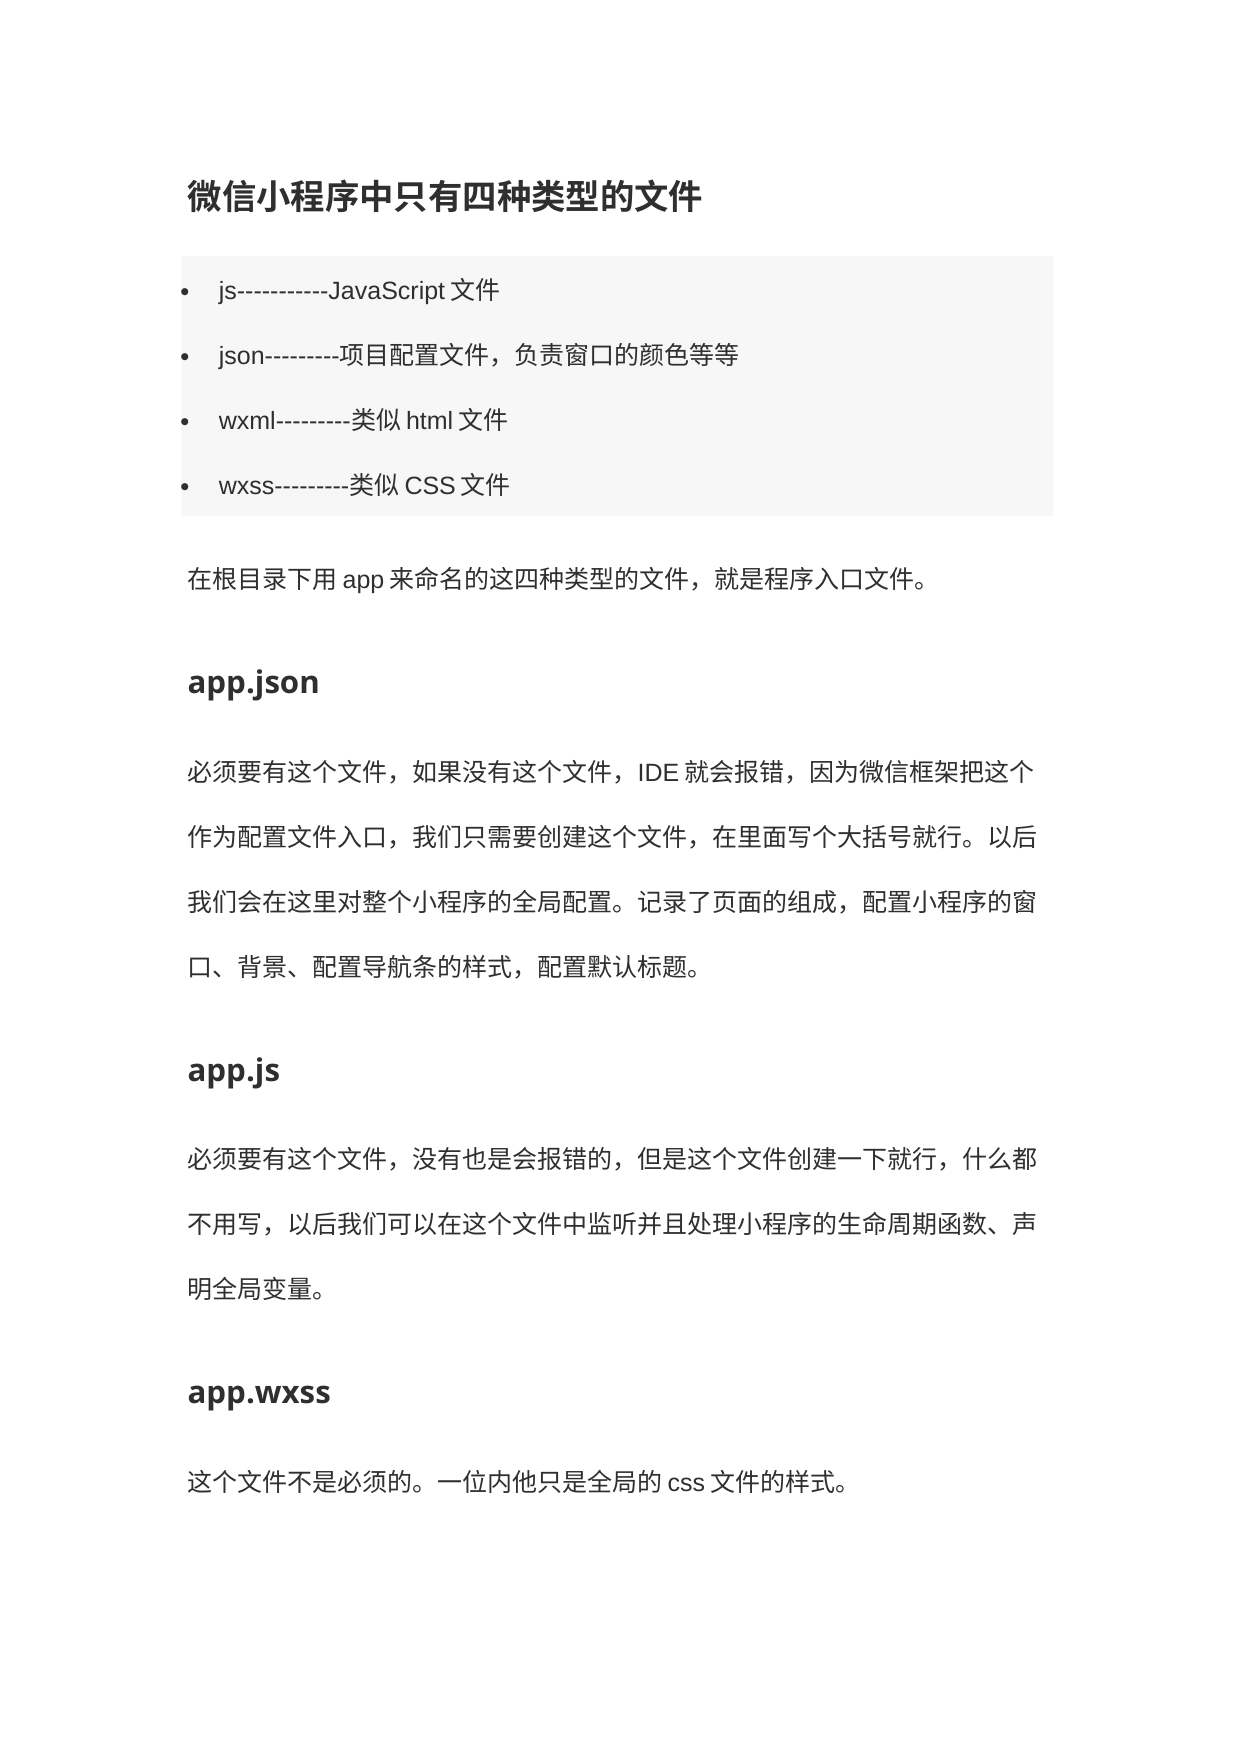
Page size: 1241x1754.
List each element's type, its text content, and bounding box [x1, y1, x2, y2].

list wxml---------类似html文件 [181, 386, 1053, 451]
list wxss---------类似CSS文件 [181, 451, 1053, 516]
text 微信小程序中只有四种类型的文件 [187, 162, 1053, 227]
list js-----------JavaScript文件 [181, 256, 1053, 321]
text 在根目录下用app来命名的这四种类型的文件，就是程序入口文件。 [187, 545, 1053, 610]
text app.wxss [187, 1359, 1053, 1424]
text app.json [187, 649, 1053, 714]
text 必须要有这个文件，没有也是会报错的，但是这个文件创建一下就行，什么都不用写，以后我们可以在这个文件中监听并且处理小程序的生命周期函数、声明全局变量。 [187, 1125, 1053, 1320]
text 这个文件不是必须的。一位内他只是全局的css文件的样式。 [187, 1448, 1053, 1513]
list json---------项目配置文件，负责窗口的颜色等等 [181, 321, 1053, 386]
text app.js [187, 1037, 1053, 1102]
text 必须要有这个文件，如果没有这个文件，IDE就会报错，因为微信框架把这个作为配置文件入口，我们只需要创建这个文件，在里面写个大括号就行。以后我们会在这里对整个小程序的全局配置。记录了页面的组成，配置小程序的窗口、背景、配置导航条的样式，配置默认标题。 [187, 738, 1053, 998]
